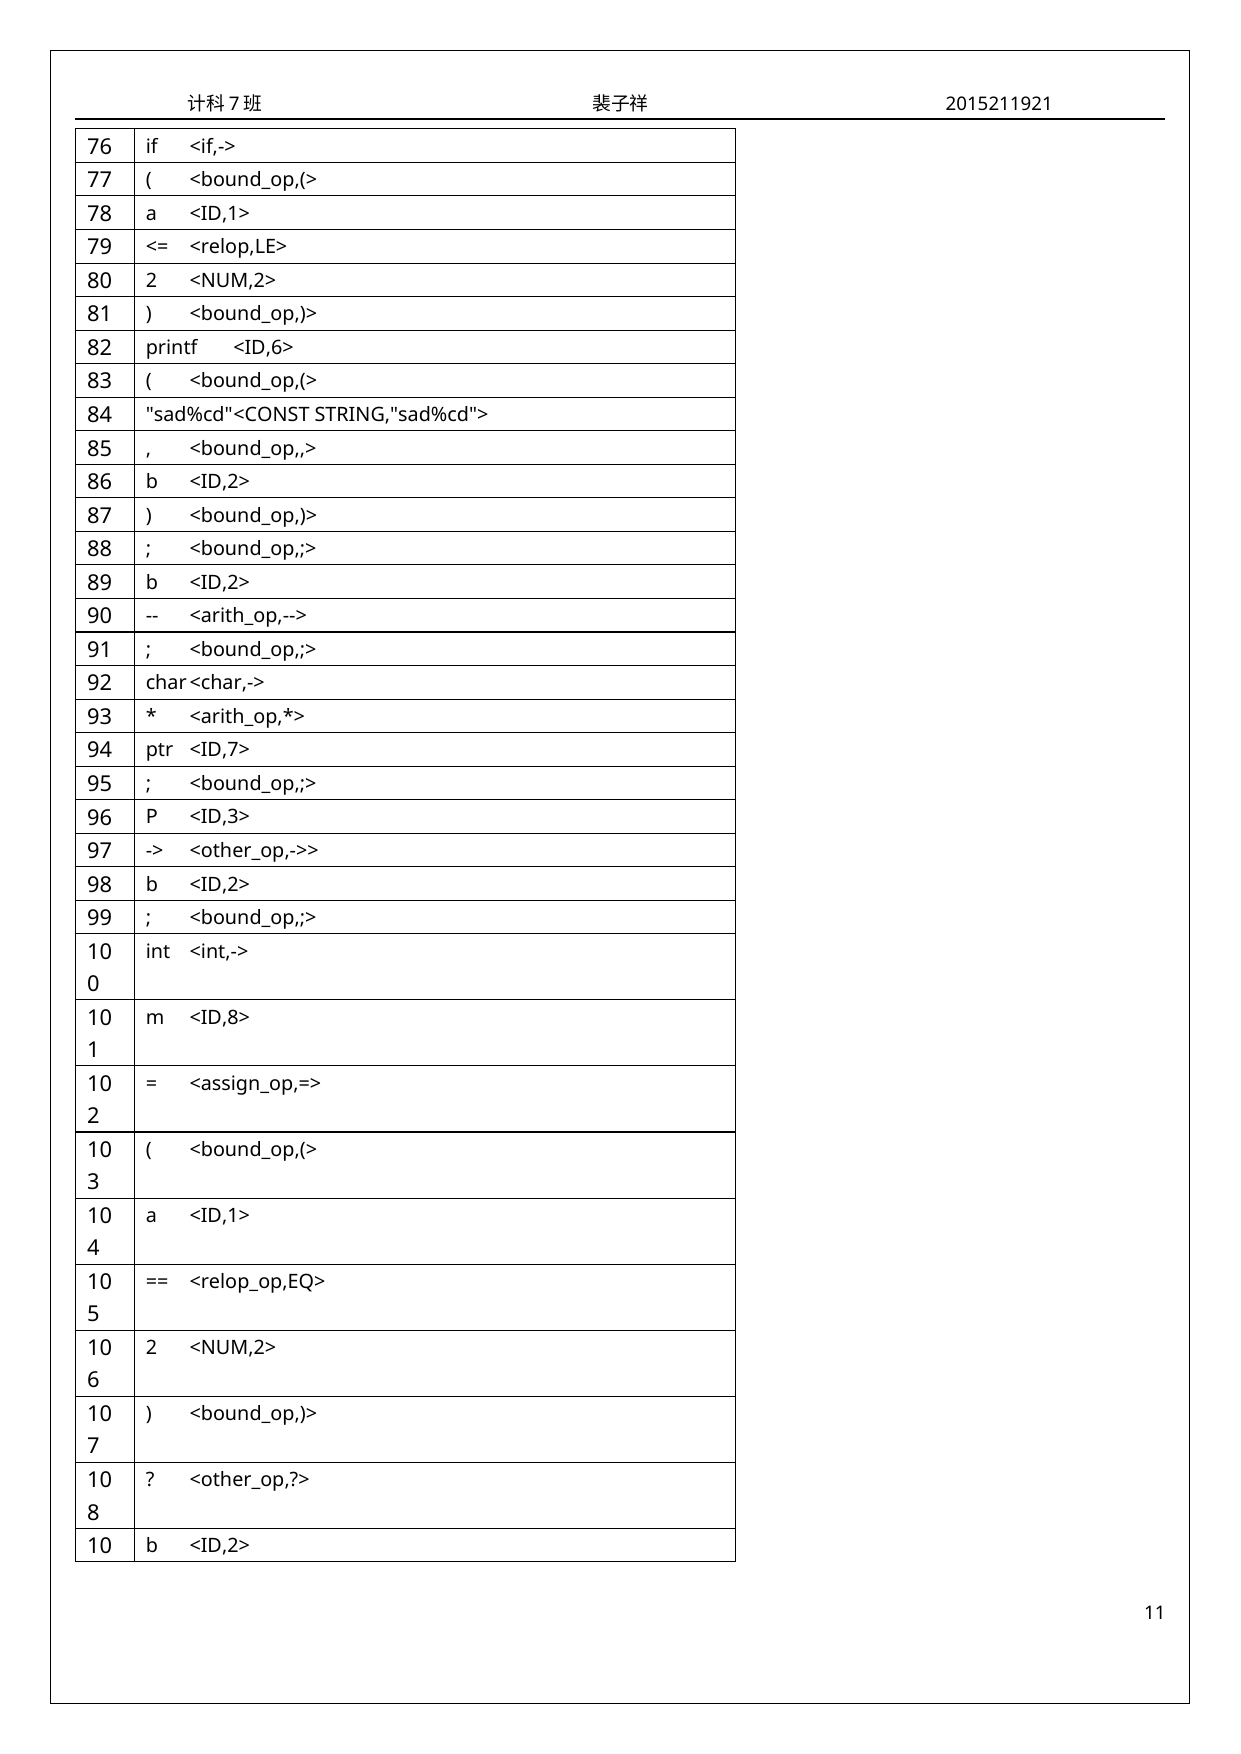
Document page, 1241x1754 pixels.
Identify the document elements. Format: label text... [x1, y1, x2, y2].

table_cell 2 <NUM,2> [135, 1331, 735, 1396]
table_cell 91 [76, 633, 134, 665]
table_cell 109 [76, 1529, 134, 1561]
table_cell a <ID,1> [135, 1199, 735, 1263]
table_cell 78 [76, 196, 134, 229]
table_cell , <bound_op,,> [135, 431, 735, 464]
table_cell ; <bound_op,;> [135, 767, 735, 799]
table_cell == <relop_op,EQ> [135, 1265, 735, 1329]
table_cell ptr <ID,7> [135, 733, 735, 766]
table_cell printf <ID,6> [135, 331, 735, 363]
table_cell 94 [76, 733, 134, 766]
table_cell char <char,-> [135, 666, 735, 698]
table_cell 83 [76, 364, 134, 397]
table_cell 81 [76, 297, 134, 329]
table_cell ) <bound_op,)> [135, 1397, 735, 1462]
table_cell 88 [76, 532, 134, 564]
table_cell 101 [76, 1000, 134, 1065]
table_cell 79 [76, 230, 134, 262]
table_cell = <assign_op,=> [135, 1066, 735, 1131]
table_cell 93 [76, 700, 134, 732]
table_cell ; <bound_op,;> [135, 532, 735, 564]
table_cell 106 [76, 1331, 134, 1396]
table_cell -> <other_op,->> [135, 834, 735, 866]
table_cell 2 <NUM,2> [135, 264, 735, 296]
table_cell 99 [76, 901, 134, 933]
table_cell 92 [76, 666, 134, 698]
table_cell -- <arith_op,--> [135, 599, 735, 631]
table_cell if <if,-> [135, 129, 735, 162]
table_cell 108 [76, 1463, 134, 1528]
table_cell 96 [76, 800, 134, 833]
table_cell * <arith_op,*> [135, 700, 735, 732]
table_cell 82 [76, 331, 134, 363]
table_cell b <ID,2> [135, 565, 735, 598]
table_cell 89 [76, 565, 134, 598]
table_cell ( <bound_op,(> [135, 163, 735, 195]
table_cell b <ID,2> [135, 465, 735, 497]
table_cell 90 [76, 599, 134, 631]
table_cell int <int,-> [135, 934, 735, 999]
table_cell ; <bound_op,;> [135, 633, 735, 665]
table_cell 76 [76, 129, 134, 162]
table_cell 95 [76, 767, 134, 799]
table_cell 104 [76, 1199, 134, 1263]
table_cell "sad%cd" <CONST STRING,"sad%cd"> [135, 398, 735, 430]
table_cell 77 [76, 163, 134, 195]
table_cell 80 [76, 264, 134, 296]
table_cell 87 [76, 498, 134, 531]
table_cell a <ID,1> [135, 196, 735, 229]
table_cell 84 [76, 398, 134, 430]
table_cell 85 [76, 431, 134, 464]
table_cell ? <other_op,?> [135, 1463, 735, 1528]
table_cell 103 [76, 1133, 134, 1197]
table_cell 102 [76, 1066, 134, 1131]
table_cell ) <bound_op,)> [135, 498, 735, 531]
table_cell 107 [76, 1397, 134, 1462]
table_cell ( <bound_op,(> [135, 364, 735, 397]
table_cell 100 [76, 934, 134, 999]
table_cell 86 [76, 465, 134, 497]
table_cell 105 [76, 1265, 134, 1329]
table_cell <= <relop,LE> [135, 230, 735, 262]
table_cell m <ID,8> [135, 1000, 735, 1065]
table_cell 98 [76, 867, 134, 900]
table_cell 97 [76, 834, 134, 866]
table_cell ) <bound_op,)> [135, 297, 735, 329]
table_cell ; <bound_op,;> [135, 901, 735, 933]
table_cell b <ID,2> [135, 1529, 735, 1561]
table_cell b <ID,2> [135, 867, 735, 900]
table_cell ( <bound_op,(> [135, 1133, 735, 1197]
table_cell P <ID,3> [135, 800, 735, 833]
